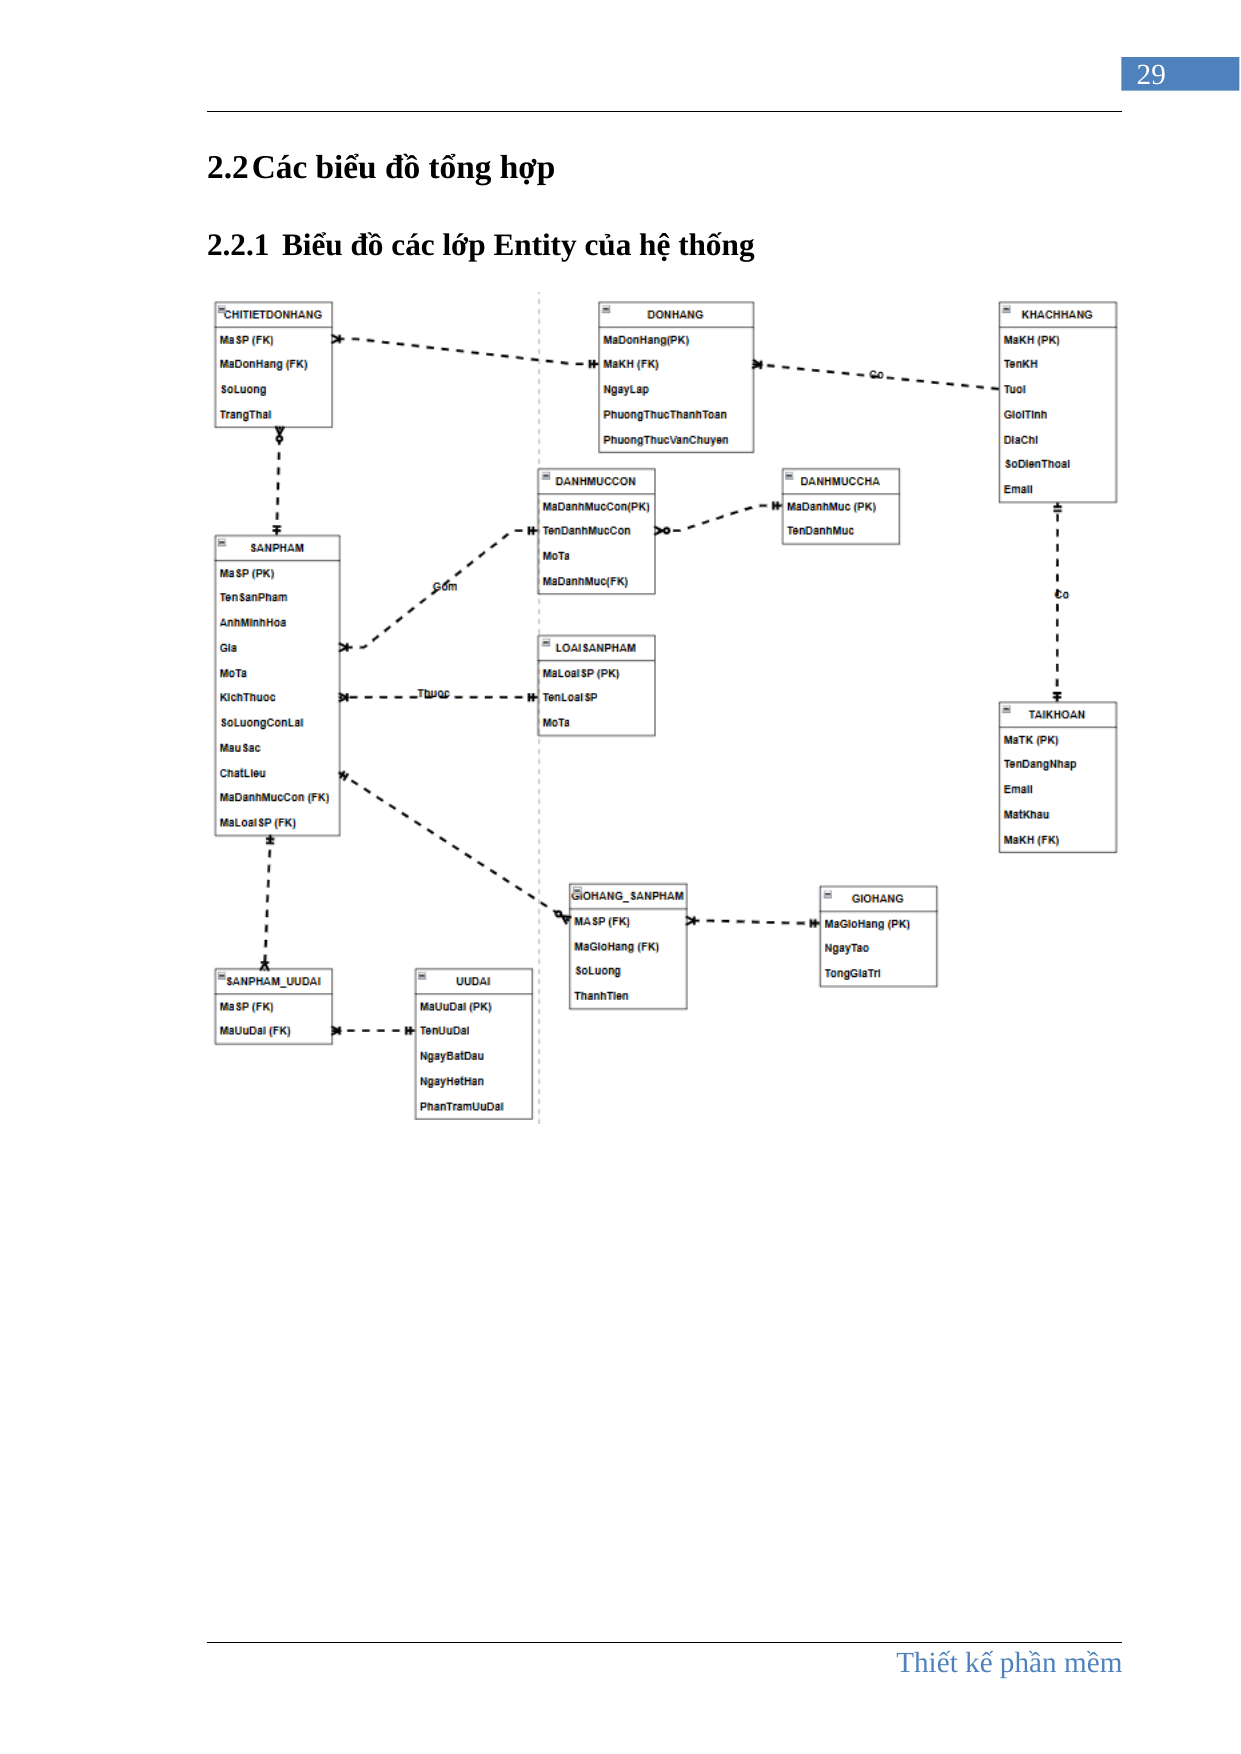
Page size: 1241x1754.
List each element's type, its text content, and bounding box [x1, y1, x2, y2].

subtitle Các biểu đồ tổng hợp [207, 148, 1122, 186]
subtitle Biểu đồ các lớp Entity của hệ thống [207, 226, 1122, 262]
picture [206, 292, 1123, 1124]
